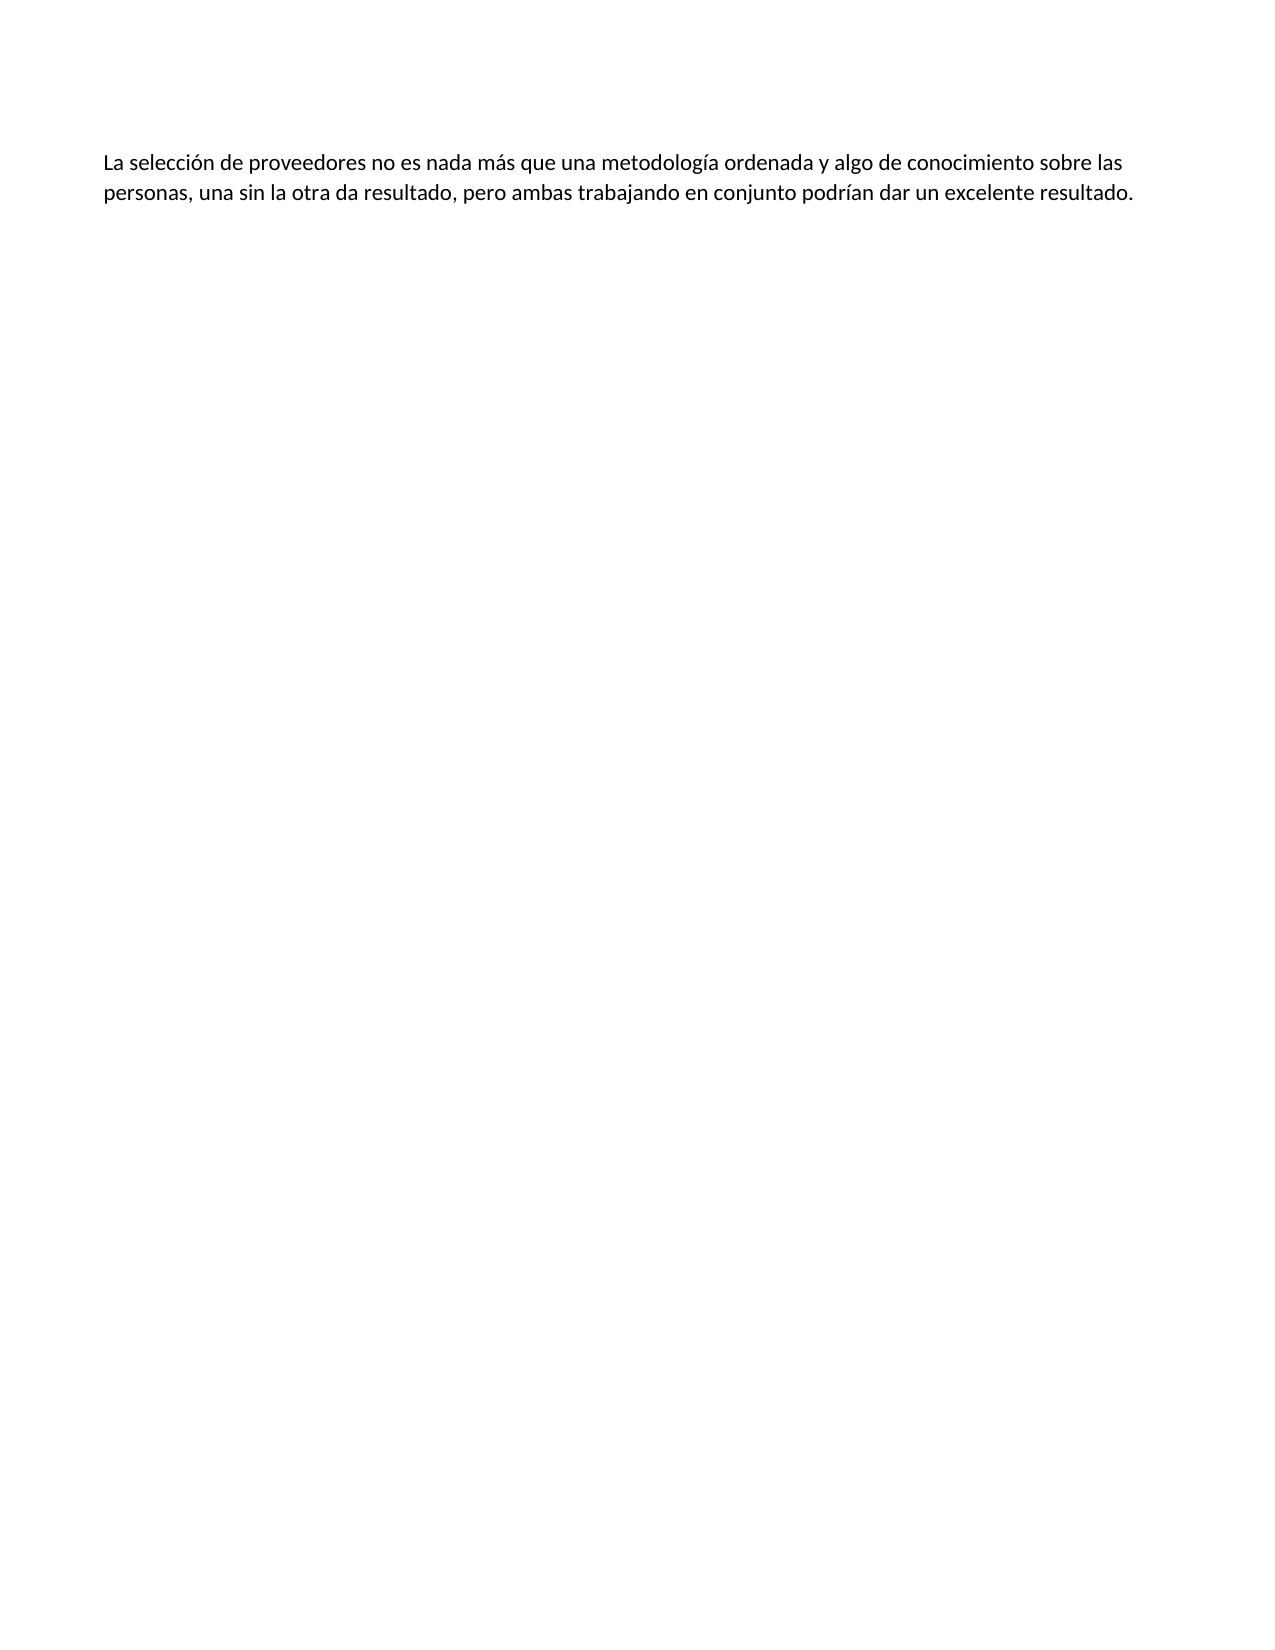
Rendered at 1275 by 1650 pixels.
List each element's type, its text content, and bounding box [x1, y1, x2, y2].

text La selección de proveedores no es nada más que una metodología ordenada y algo de conocimiento sobre las personas, una sin la otra da resultado, pero ambas trabajando en conjunto podrían dar un excelente resultado. [103, 148, 1142, 206]
